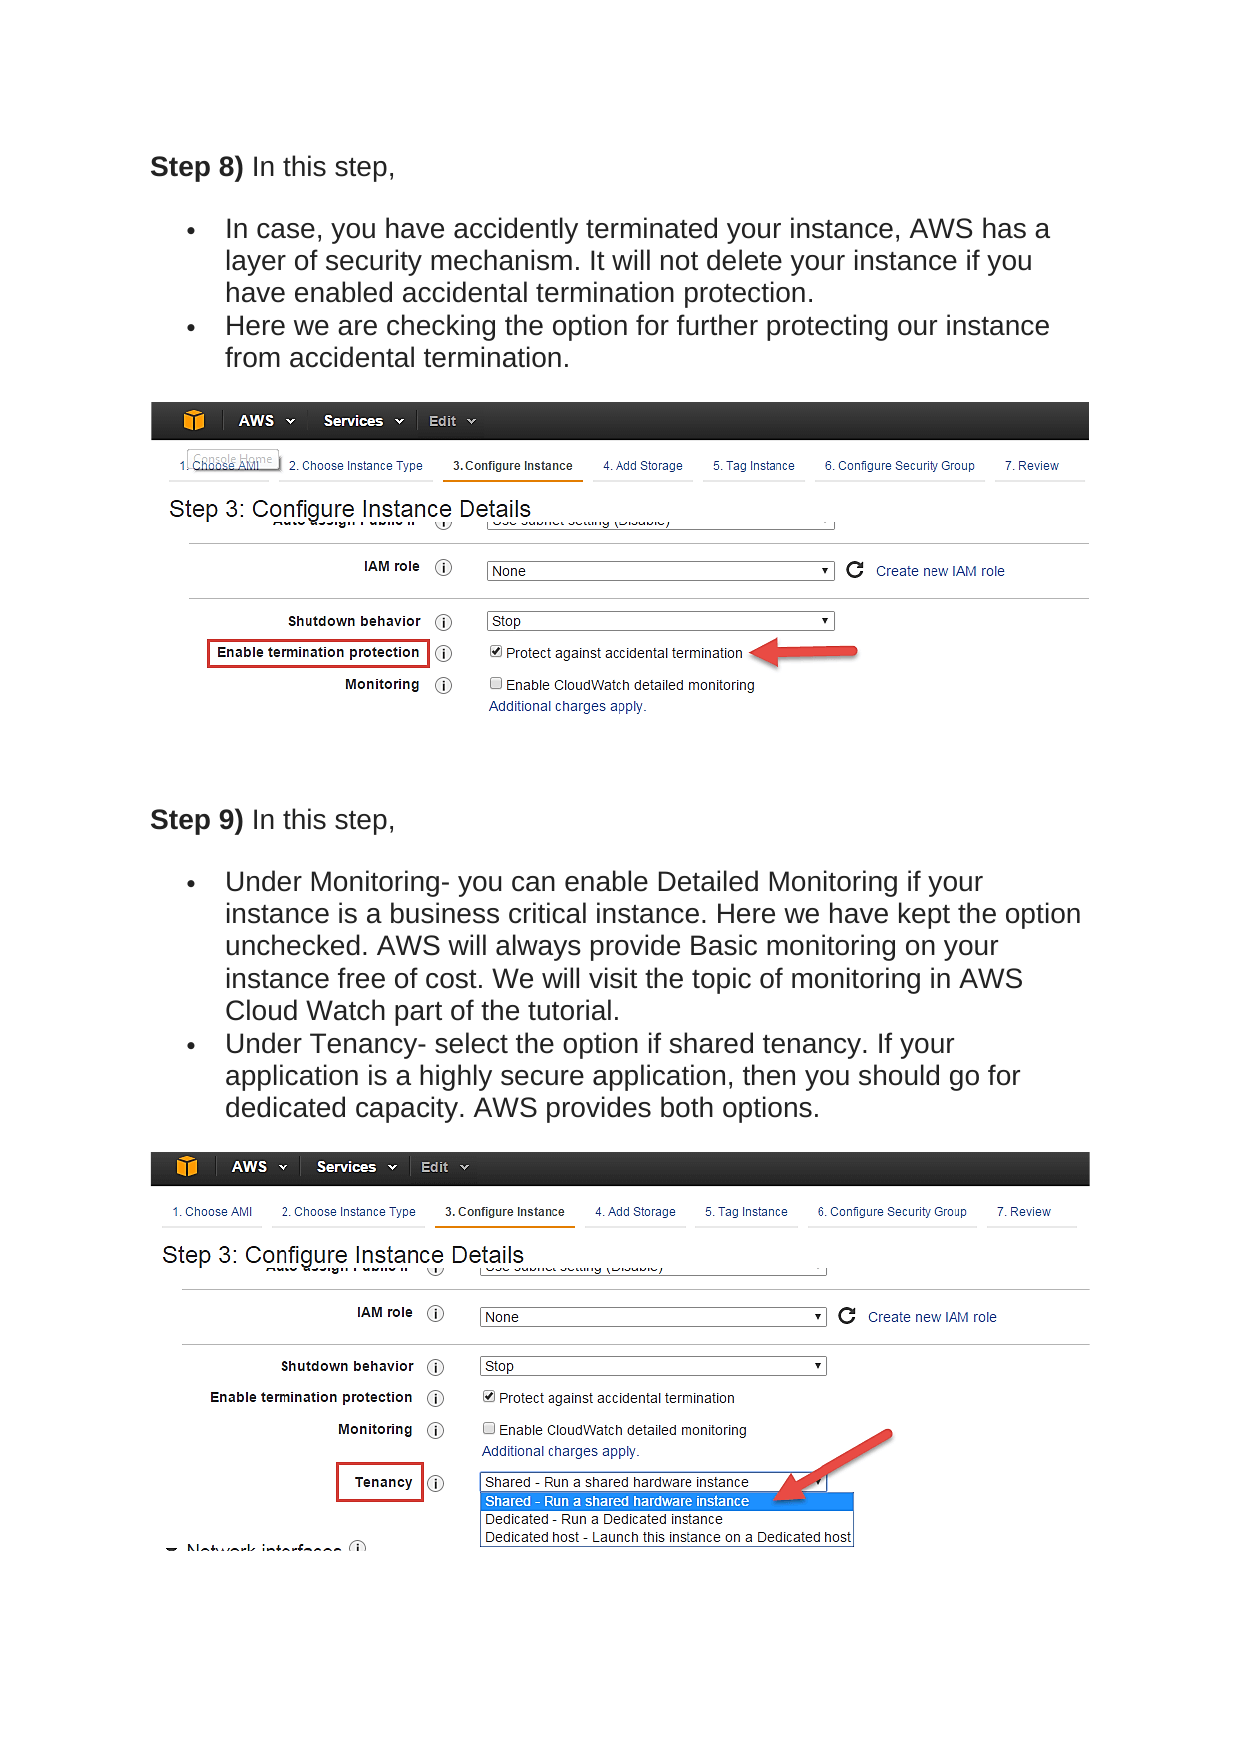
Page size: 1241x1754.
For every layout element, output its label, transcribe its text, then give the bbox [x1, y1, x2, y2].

list In case, you have accidently terminated your instance, AWS has a layer of security mechanism. It will not delete your instance if you have enabled accidental termination protection. [187, 212, 1090, 309]
picture [151, 402, 1089, 725]
list Under Monitoring- you can enable Detailed Monitoring if your instance is a business critical instance. Here we have kept the option unchecked. AWS will always provide Basic monitoring on your instance free of cost. We will visit the topic of monitoring in AWS Cloud Watch part of the tutorial. [187, 864, 1090, 1027]
text Step 9) In this step, [150, 803, 1090, 835]
picture [150, 1152, 1090, 1551]
list Under Tenancy- select the option if shared tenancy. If your application is a highly secure application, then you should go for dedicated capacity. AWS provides both options. [187, 1027, 1090, 1124]
list Here we are checking the option for further protecting our instance from accidental termination. [187, 309, 1090, 373]
text Step 8) In this step, [150, 150, 1090, 182]
